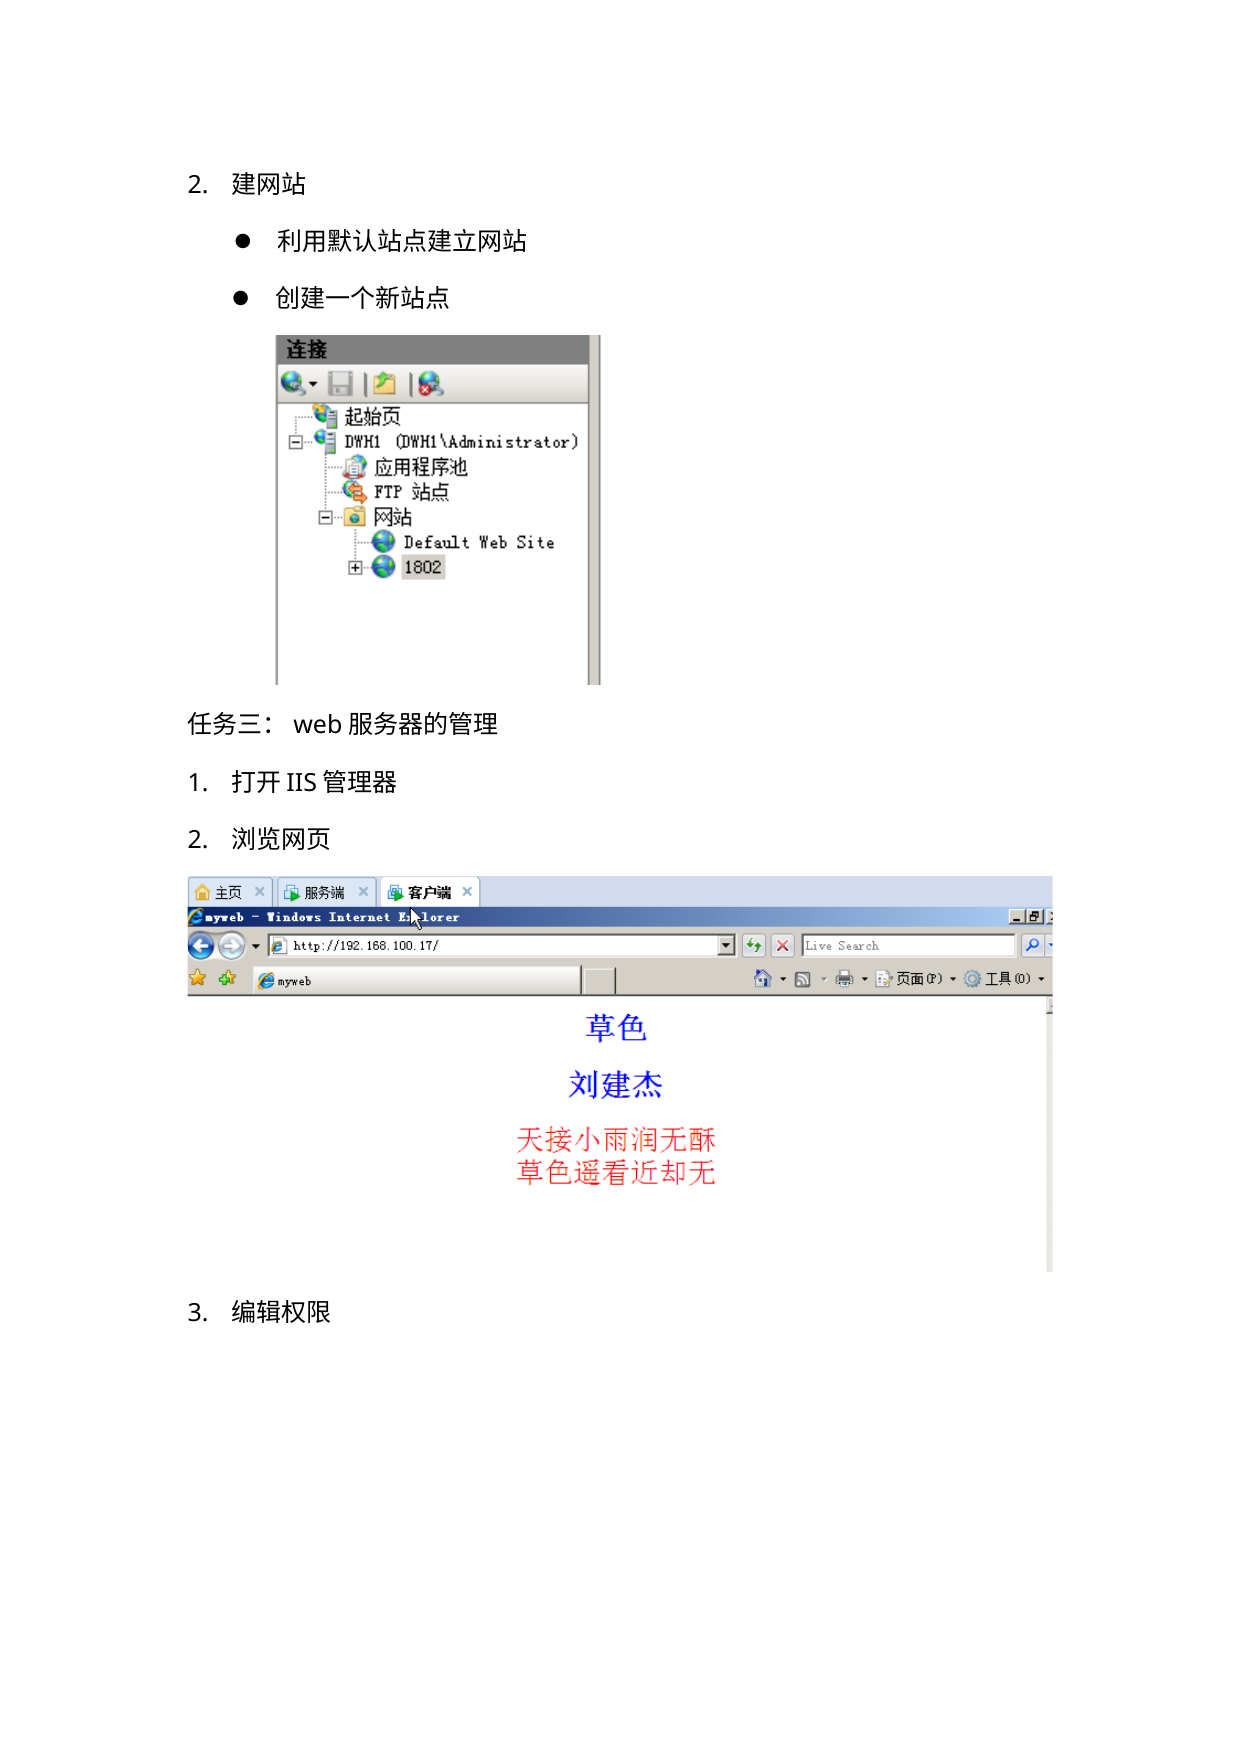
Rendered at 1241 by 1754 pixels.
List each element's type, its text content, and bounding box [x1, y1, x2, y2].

list 创建一个新站点 [231, 279, 1053, 315]
text 任务三： web 服务器的管理 [187, 705, 1053, 741]
picture [187, 876, 1053, 1272]
list 浏览网页 [187, 819, 1053, 855]
list 建网站 [187, 164, 1053, 201]
list 编辑权限 [187, 1293, 1053, 1329]
list 打开IIS管理器 [187, 762, 1053, 798]
picture [275, 335, 607, 685]
list 利用默认站点建立网站 [233, 222, 1053, 258]
